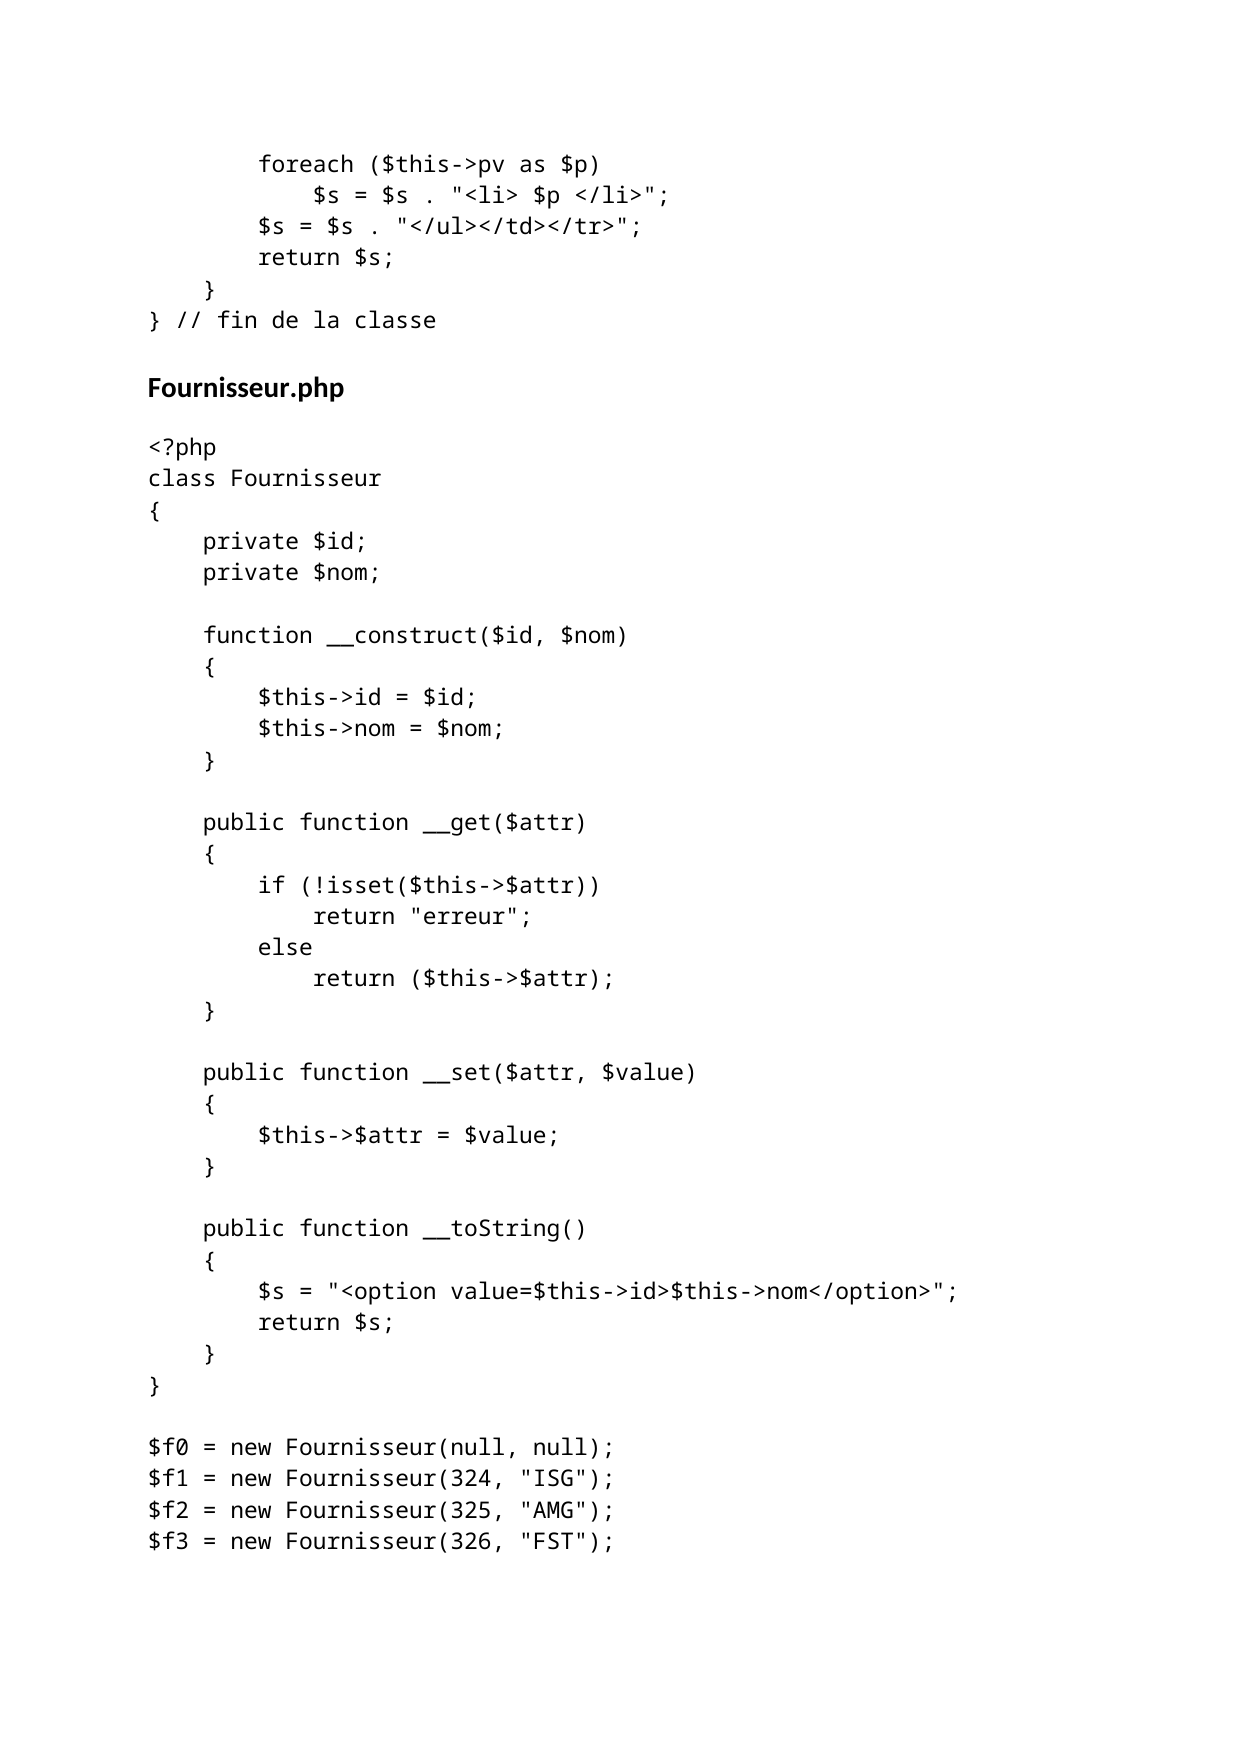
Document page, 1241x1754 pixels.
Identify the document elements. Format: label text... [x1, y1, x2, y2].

text else [148, 931, 1093, 962]
text $this->id = $id; [148, 681, 1093, 712]
text return $s; [148, 241, 1093, 273]
text } [148, 744, 1093, 775]
text $f1 = new Fournisseur(324, "ISG"); [148, 1462, 1093, 1494]
text foreach ($this->pv as $p) [148, 148, 1093, 179]
text } [148, 994, 1093, 1025]
text $f2 = new Fournisseur(325, "AMG"); [148, 1494, 1093, 1525]
text { [148, 650, 1093, 681]
text private $nom; [148, 556, 1093, 587]
text { [148, 837, 1093, 869]
text { [148, 494, 1093, 525]
text $s = $s . "</ul></td></tr>"; [148, 210, 1093, 241]
text private $id; [148, 525, 1093, 556]
text public function __get($attr) [148, 806, 1093, 837]
text } [148, 1150, 1093, 1181]
text { [148, 1244, 1093, 1275]
text return $s; [148, 1306, 1093, 1337]
text Fournisseur.php [148, 369, 1093, 405]
text public function __toString() [148, 1212, 1093, 1244]
text class Fournisseur [148, 462, 1093, 494]
text } [148, 1337, 1093, 1369]
text { [148, 1087, 1093, 1119]
text $this->nom = $nom; [148, 712, 1093, 744]
text $s = $s . "<li> $p </li>"; [148, 179, 1093, 210]
text $f3 = new Fournisseur(326, "FST"); [148, 1525, 1093, 1556]
text $s = "<option value=$this->id>$this->nom</option>"; [148, 1275, 1093, 1306]
text } [148, 1369, 1093, 1400]
text return "erreur"; [148, 900, 1093, 931]
text $f0 = new Fournisseur(null, null); [148, 1431, 1093, 1462]
text <?php [148, 431, 1093, 462]
text return ($this->$attr); [148, 962, 1093, 994]
text } [148, 273, 1093, 304]
text public function __set($attr, $value) [148, 1056, 1093, 1087]
text $this->$attr = $value; [148, 1119, 1093, 1150]
text if (!isset($this->$attr)) [148, 869, 1093, 900]
text } // fin de la classe [148, 304, 1093, 335]
text function __construct($id, $nom) [148, 619, 1093, 650]
